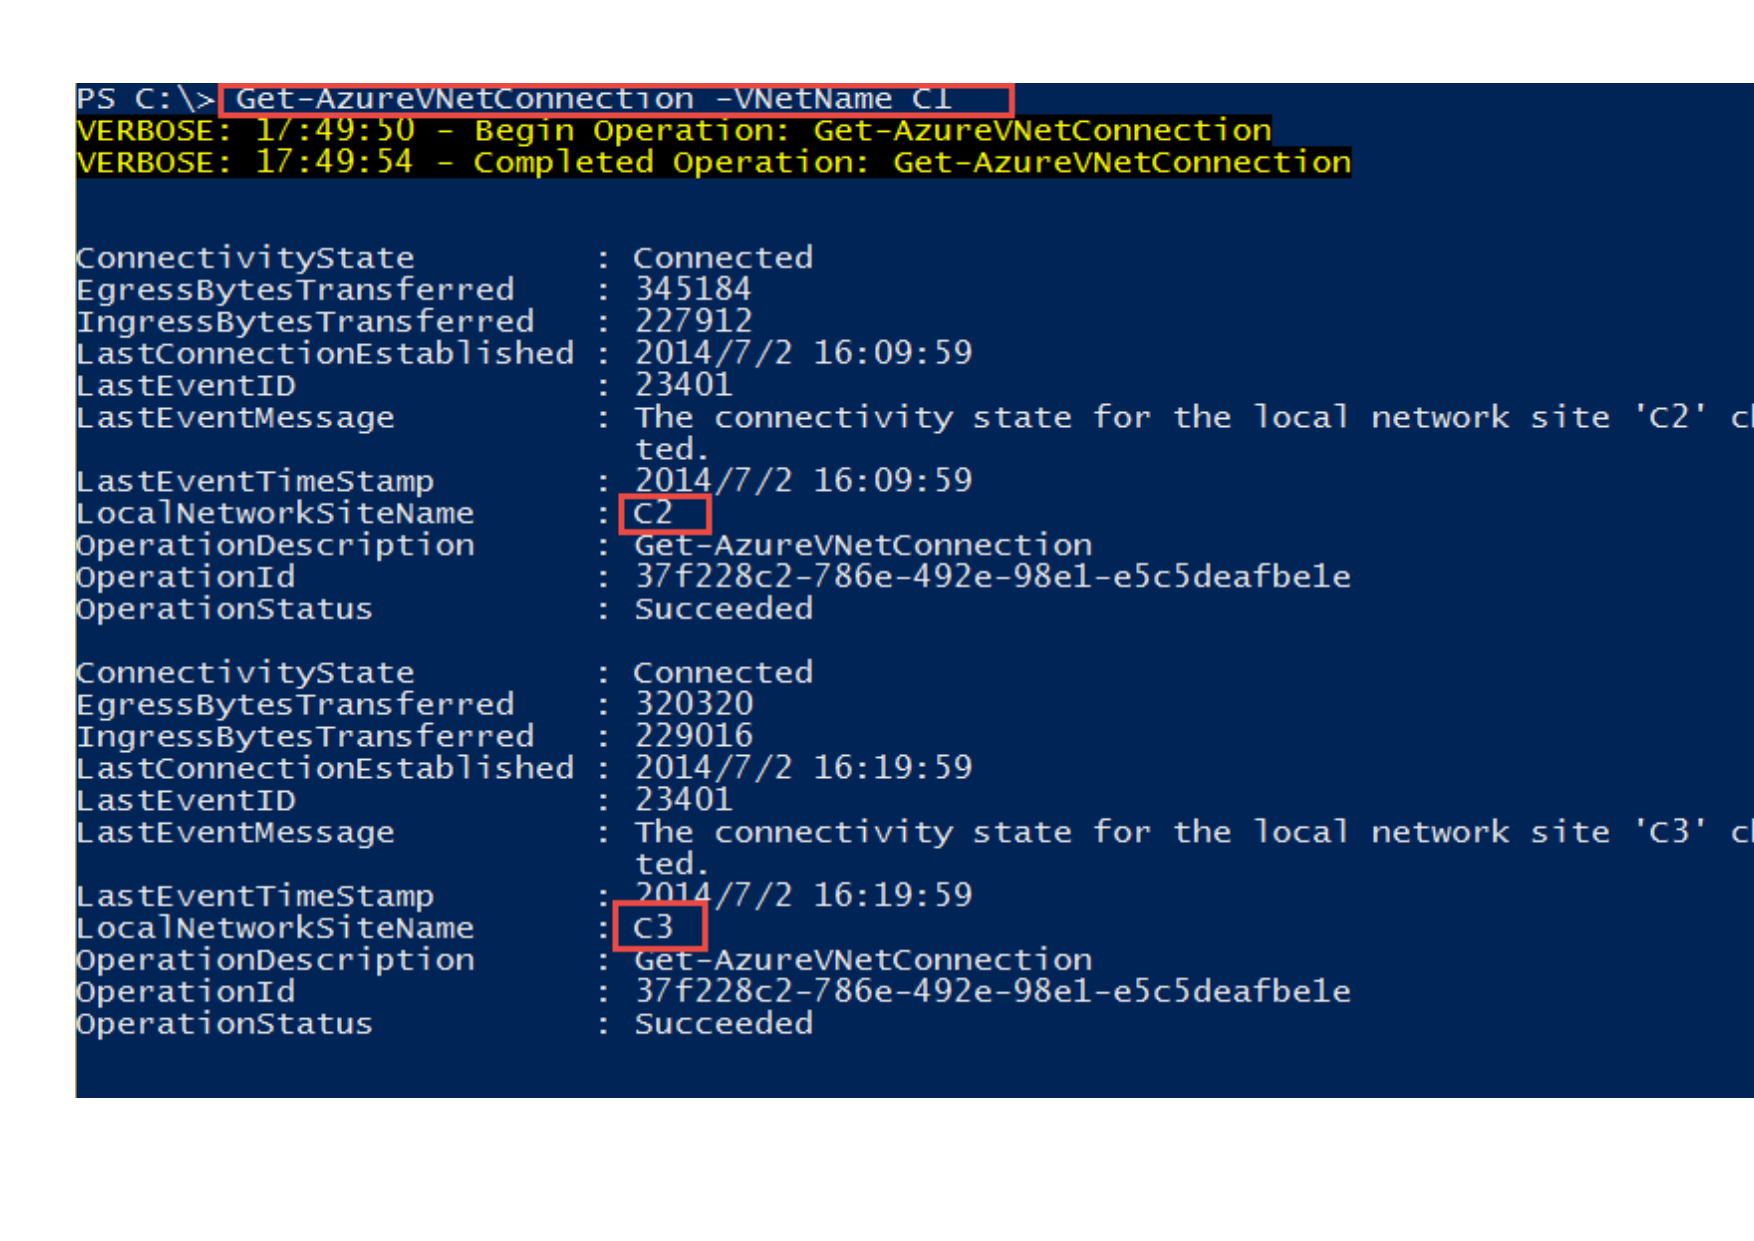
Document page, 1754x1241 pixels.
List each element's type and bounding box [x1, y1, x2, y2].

picture [75, 83, 1754, 1098]
